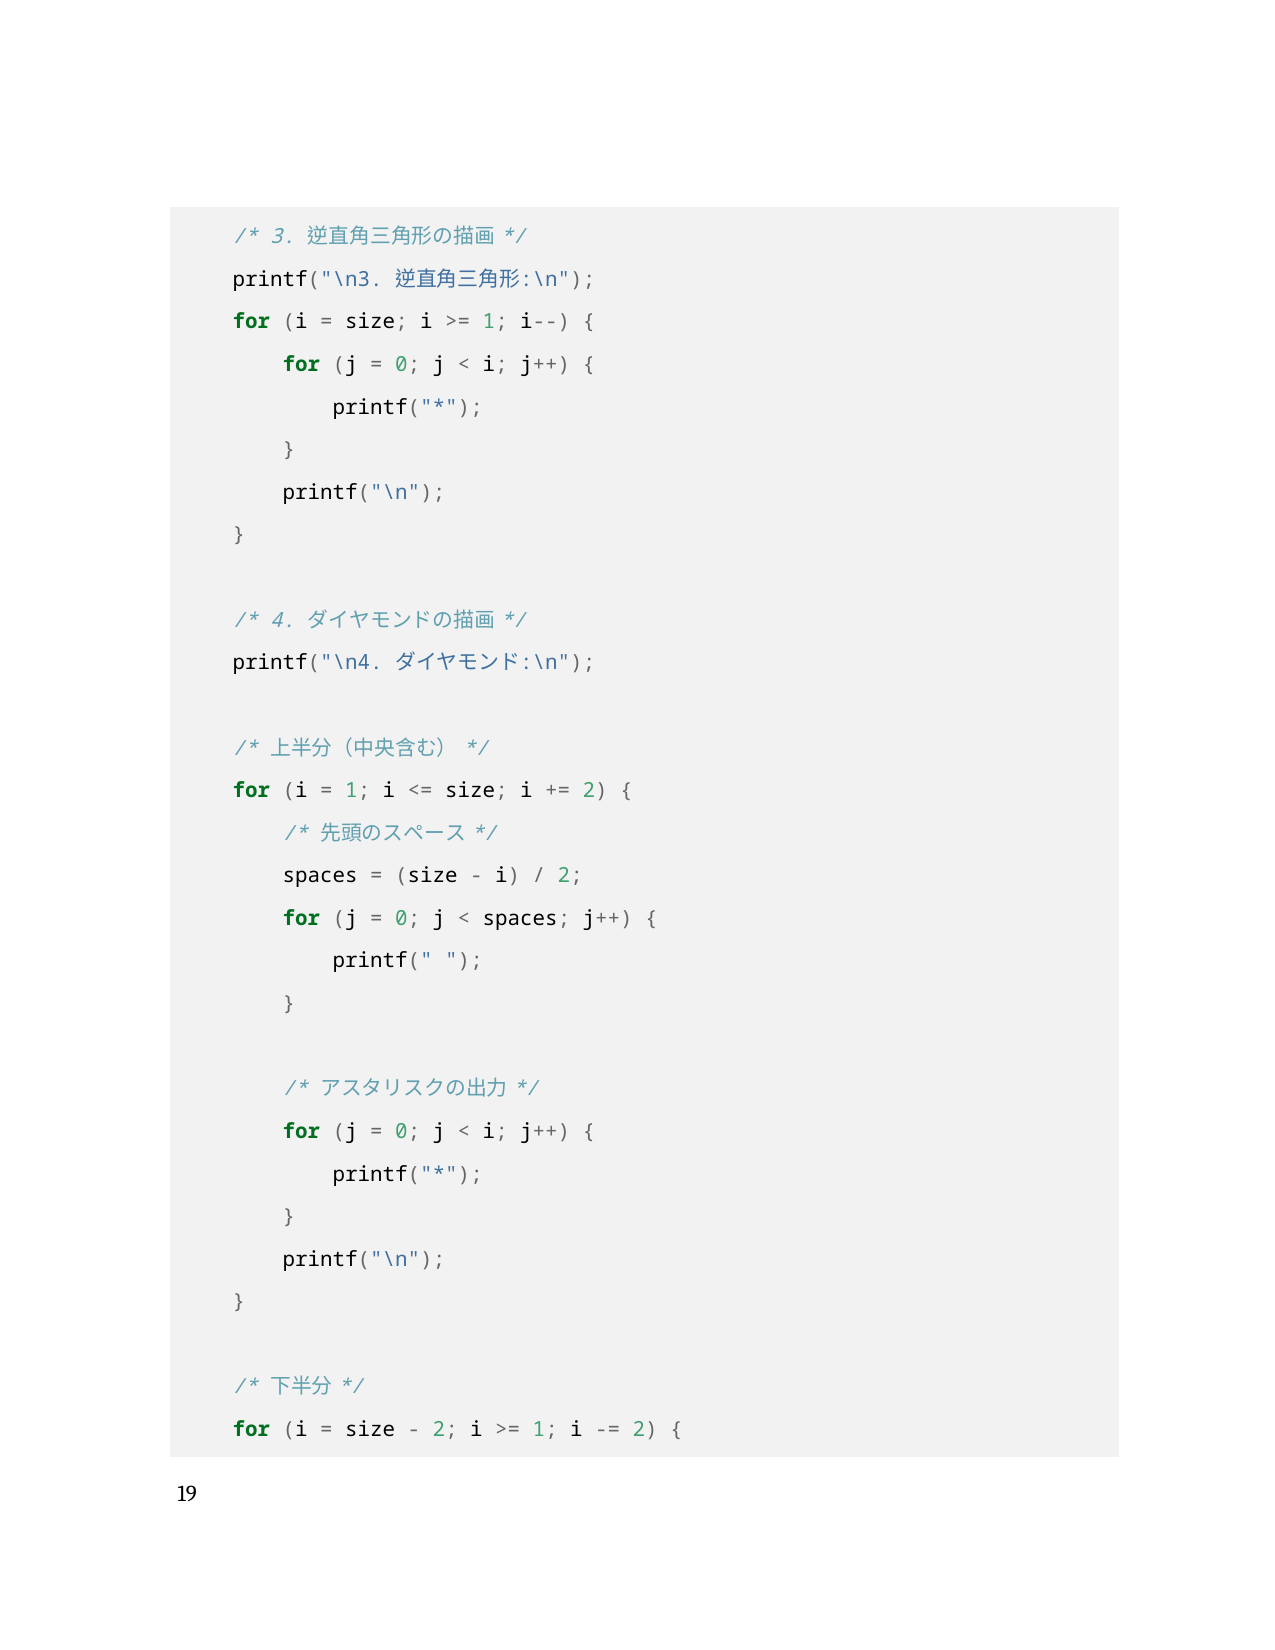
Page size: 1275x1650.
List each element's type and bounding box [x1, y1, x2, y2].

text [183, 219, 1106, 1445]
